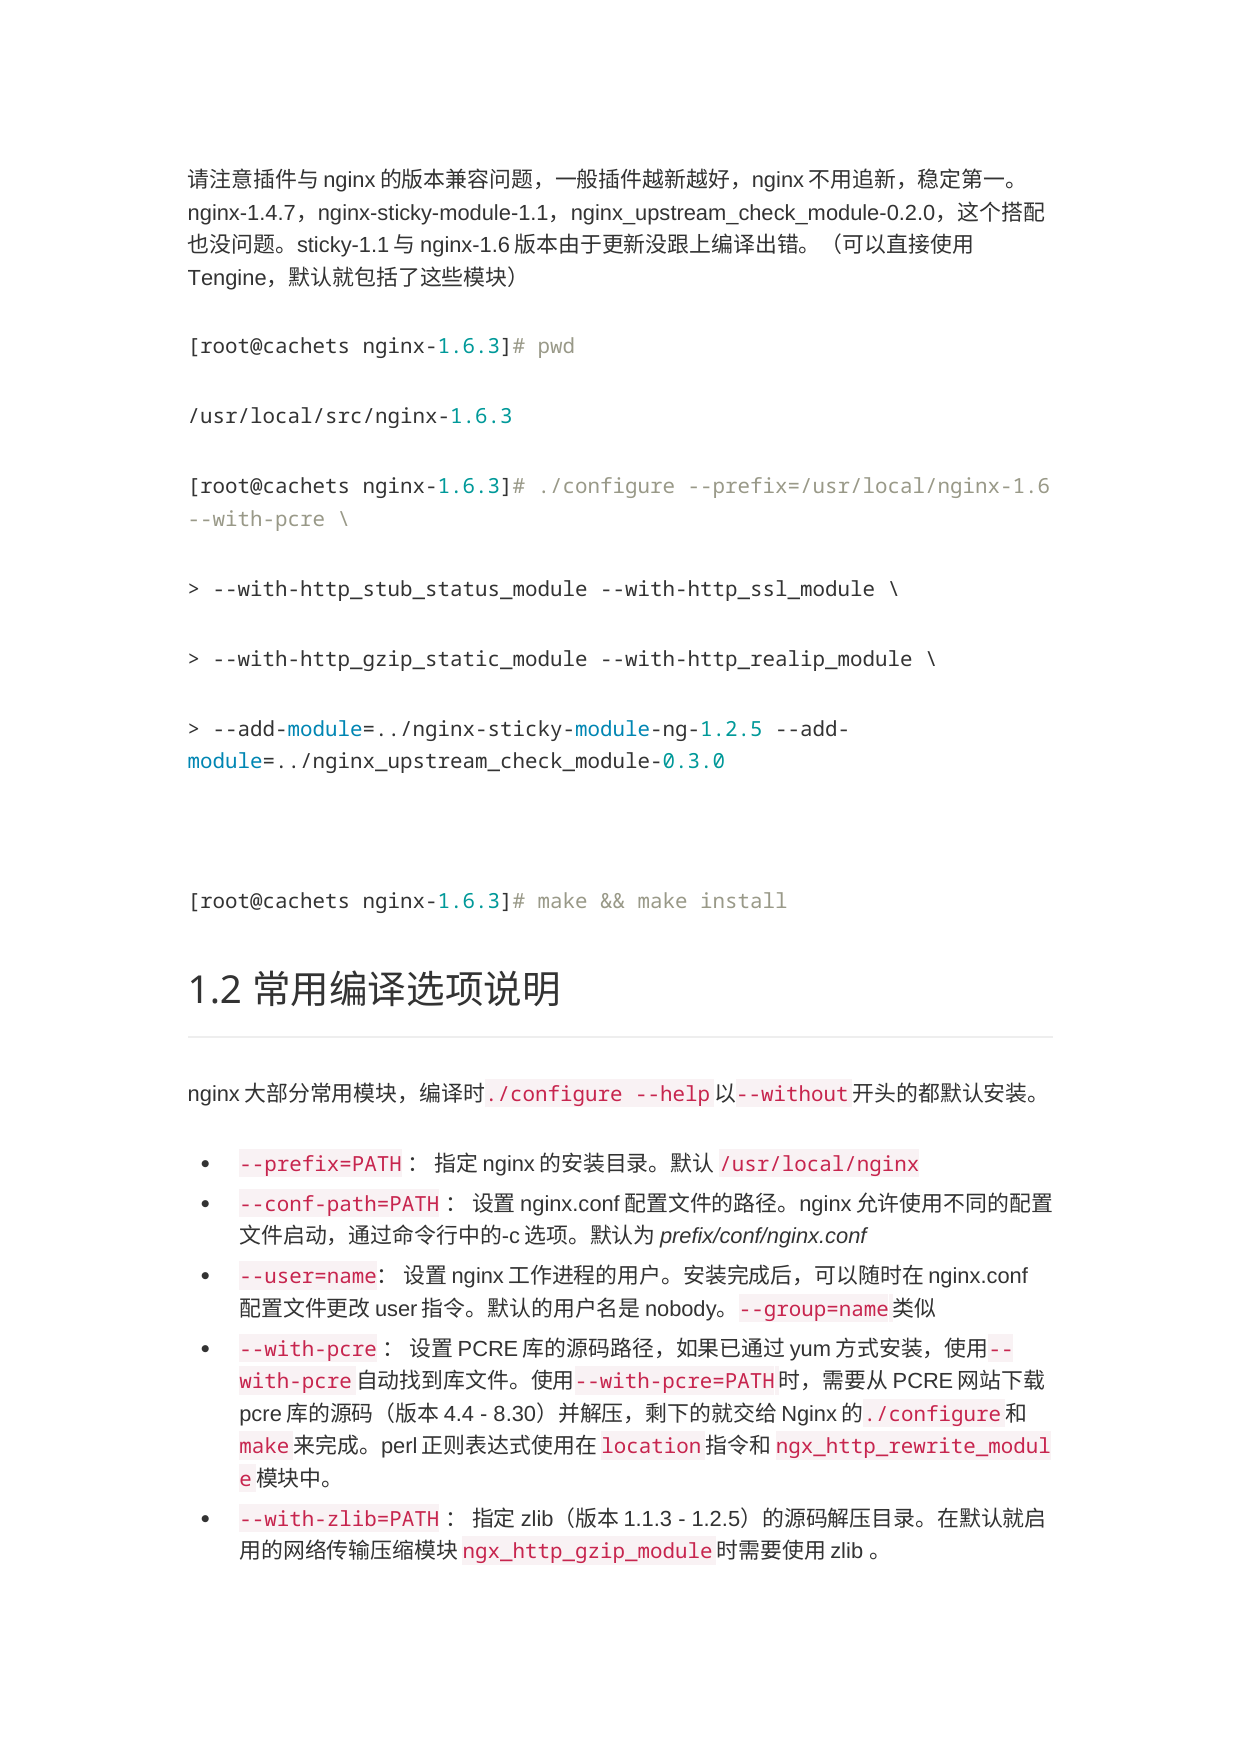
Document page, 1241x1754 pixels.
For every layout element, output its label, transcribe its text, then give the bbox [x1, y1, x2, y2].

list --with-zlib=PATH ： 指定 zlib（版本1.1.3 - 1.2.5）的源码解压目录。在默认就启用的网络传输压缩模块ngx_http_gzip_module时需要使用zlib 。 [202, 1500, 1053, 1565]
text > --add-module=../nginx-sticky-module-ng-1.2.5 --add-module=../nginx_upstream_check_module-0.3.0 [187, 712, 1053, 777]
text [root@cachets nginx-1.6.3]# make && make install [187, 884, 1053, 917]
list --conf-path=PATH ： 设置nginx.conf配置文件的路径。nginx允许使用不同的配置文件启动，通过命令行中的-c选项。默认为prefix/conf/nginx.conf [202, 1185, 1053, 1250]
text /usr/local/src/nginx-1.6.3 [187, 399, 1053, 432]
list --prefix=PATH ： 指定nginx的安装目录。默认 /usr/local/nginx [202, 1145, 1053, 1178]
text [root@cachets nginx-1.6.3]# pwd [187, 329, 1053, 362]
text [root@cachets nginx-1.6.3]# ./configure --prefix=/usr/local/nginx-1.6 --with-pcre \ [187, 469, 1053, 534]
text 请注意插件与nginx的版本兼容问题，一般插件越新越好，nginx不用追新，稳定第一。nginx-1.4.7，nginx-sticky-module-1.1，nginx_upstream_check_module-0.2.0，这个搭配也没问题。sticky-1.1与nginx-1.6版本由于更新没跟上编译出错。（可以直接使用Tengine，默认就包括了这些模块） [187, 162, 1053, 292]
text 1.2 常用编译选项说明 [187, 954, 1053, 1038]
text nginx大部分常用模块，编译时./configure --help以--without开头的都默认安装。 [187, 1075, 1053, 1108]
list --user=name： 设置nginx工作进程的用户。安装完成后，可以随时在nginx.conf配置文件更改user指令。默认的用户名是nobody。--group=name类似 [202, 1258, 1053, 1323]
list --with-pcre ： 设置PCRE库的源码路径，如果已通过yum方式安装，使用--with-pcre自动找到库文件。使用--with-pcre=PATH时，需要从PCRE网站下载pcre库的源码（版本4.4 - 8.30）并解压，剩下的就交给Nginx的./configure和make来完成。perl正则表达式使用在location指令和 ngx_http_rewrite_module模块中。 [202, 1330, 1053, 1493]
text > --with-http_stub_status_module --with-http_ssl_module \ [187, 572, 1053, 604]
text > --with-http_gzip_static_module --with-http_realip_module \ [187, 642, 1053, 674]
